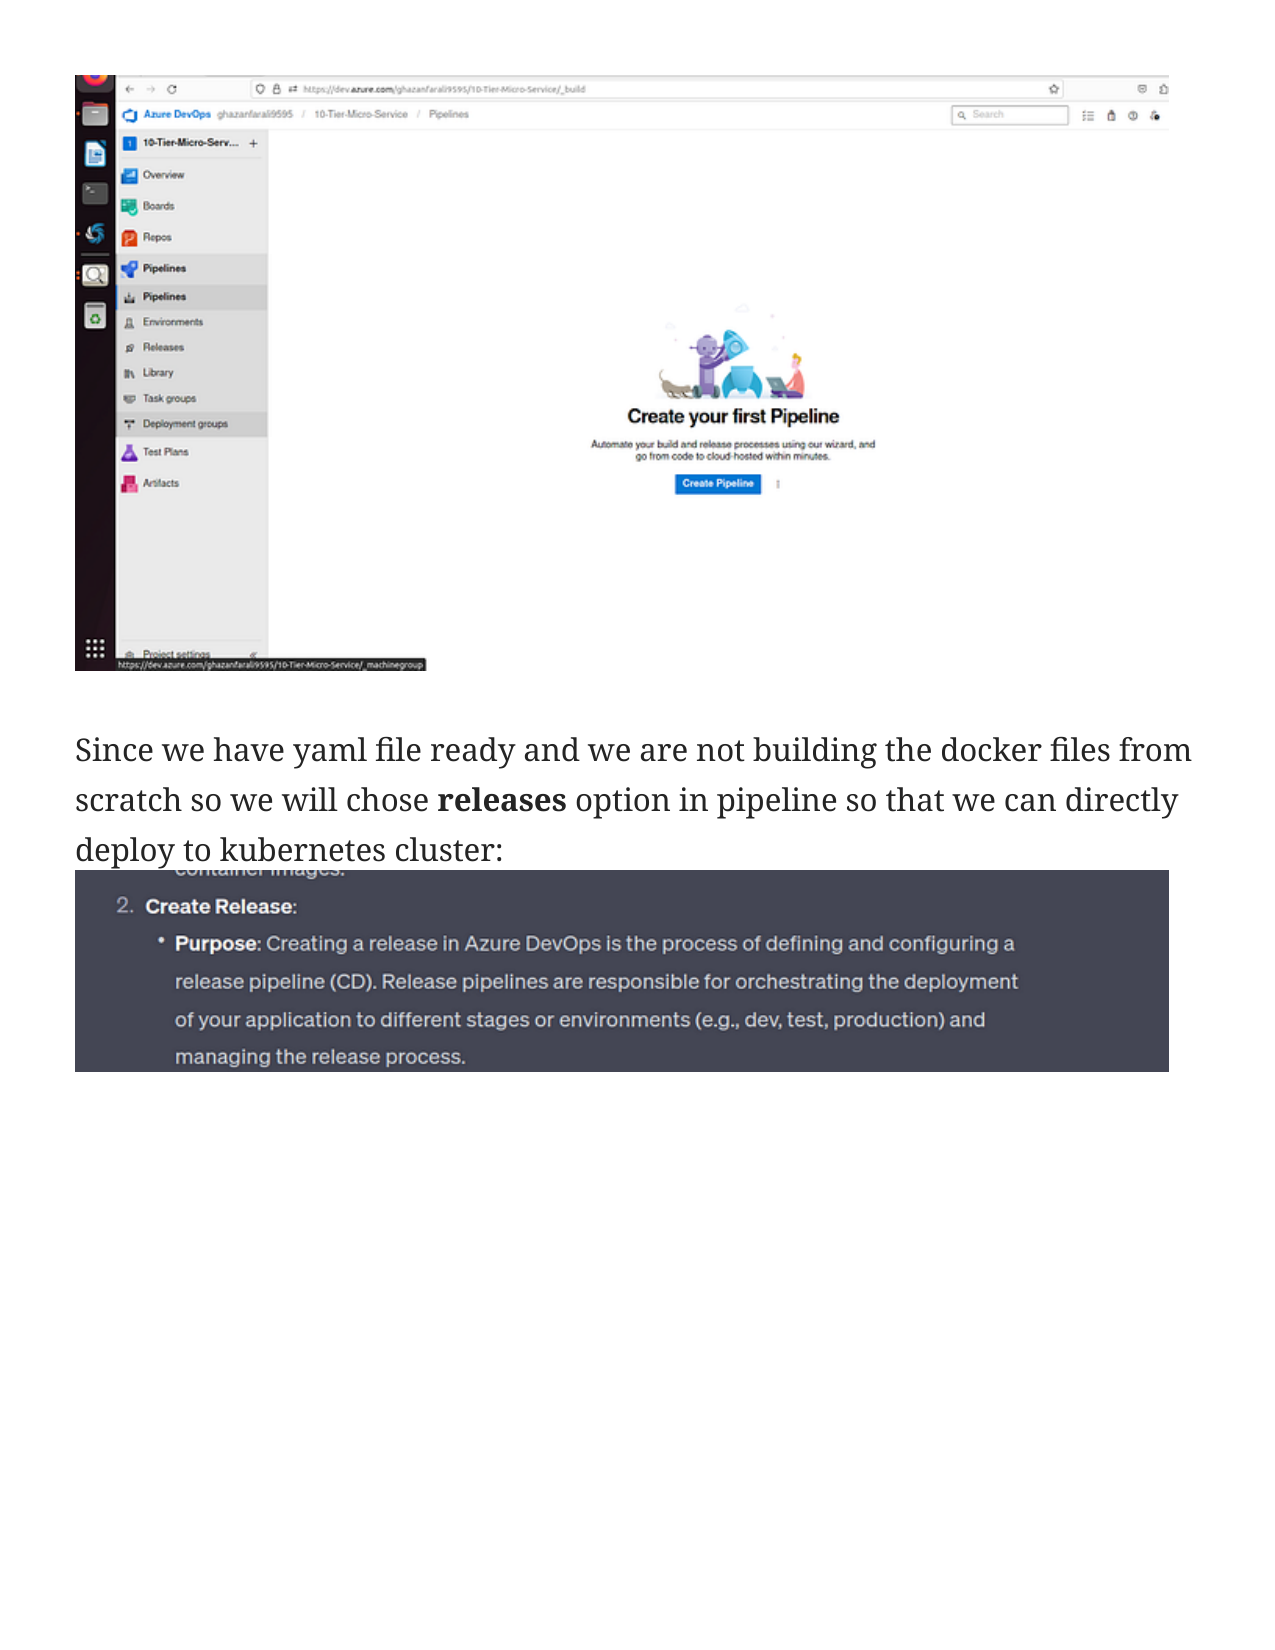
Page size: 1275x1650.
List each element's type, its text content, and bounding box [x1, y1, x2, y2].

picture [75, 870, 1169, 1072]
picture [75, 75, 1169, 671]
text Since we have yaml file ready and we are not building the docker files from scratch so we will chose releases option in pipeline so that we can directly deploy to kubernetes cluster: [75, 720, 1200, 870]
